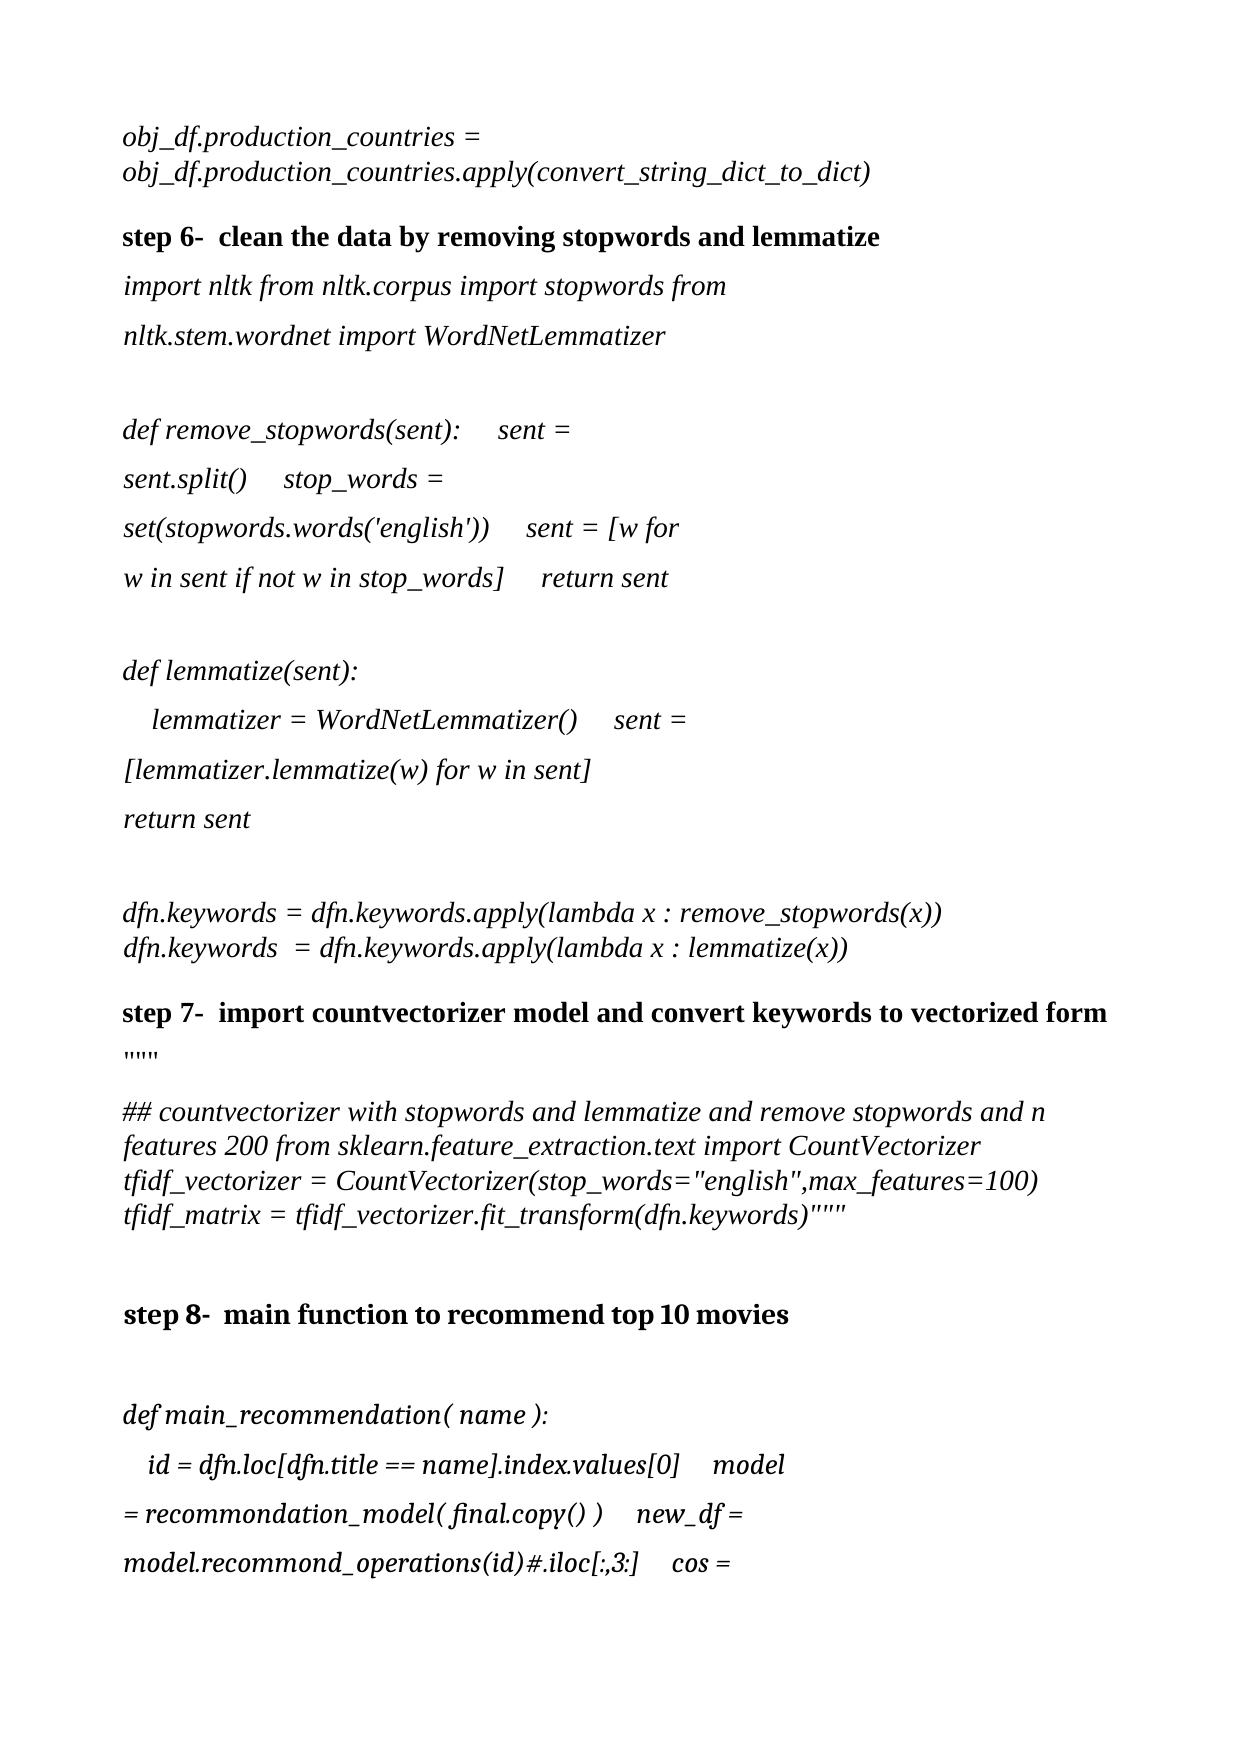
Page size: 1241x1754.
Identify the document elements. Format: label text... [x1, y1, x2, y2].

text def lemmatize(sent): [122, 653, 1049, 687]
text step 6- clean the data by removing stopwords and lemmatize import nltk from nltk.corpus import stopwords from nltk.stem.wordnet import WordNetLemmatizer [122, 219, 882, 352]
text step 7- import countvectorizer model and convert keywords to vectorized form """ [122, 995, 1122, 1078]
text lemmatizer = WordNetLemmatizer() sent = [lemmatizer.lemmatize(w) for w in sent] return sent [122, 702, 703, 835]
text ## countvectorizer with stopwords and lemmatize and remove stopwords and n features 200 from sklearn.feature_extraction.text import CountVectorizer tfidf_vectorizer = CountVectorizer(stop_words="english",max_features=100) tfidf_matrix = tfidf_vectorizer.fit_transform(dfn.keywords)""" [122, 1094, 1049, 1231]
text def main_recommendation( name ): [122, 1398, 687, 1432]
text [122, 1448, 796, 1580]
text dfn.keywords = dfn.keywords.apply(lambda x : remove_stopwords(x)) dfn.keywords = dfn.keywords.apply(lambda x : lemmatize(x)) [122, 895, 1049, 963]
text def remove_stopwords(sent): sent = sent.split() stop_words = set(stopwords.words('english')) sent = [w for w in sent if not w in stop_words] return sent [122, 412, 695, 593]
text obj_df.production_countries = [122, 119, 1049, 153]
text step 8- main function to recommend top 10 movies [123, 1298, 1122, 1332]
text obj_df.production_countries.apply(convert_string_dict_to_dict) [122, 154, 1049, 187]
